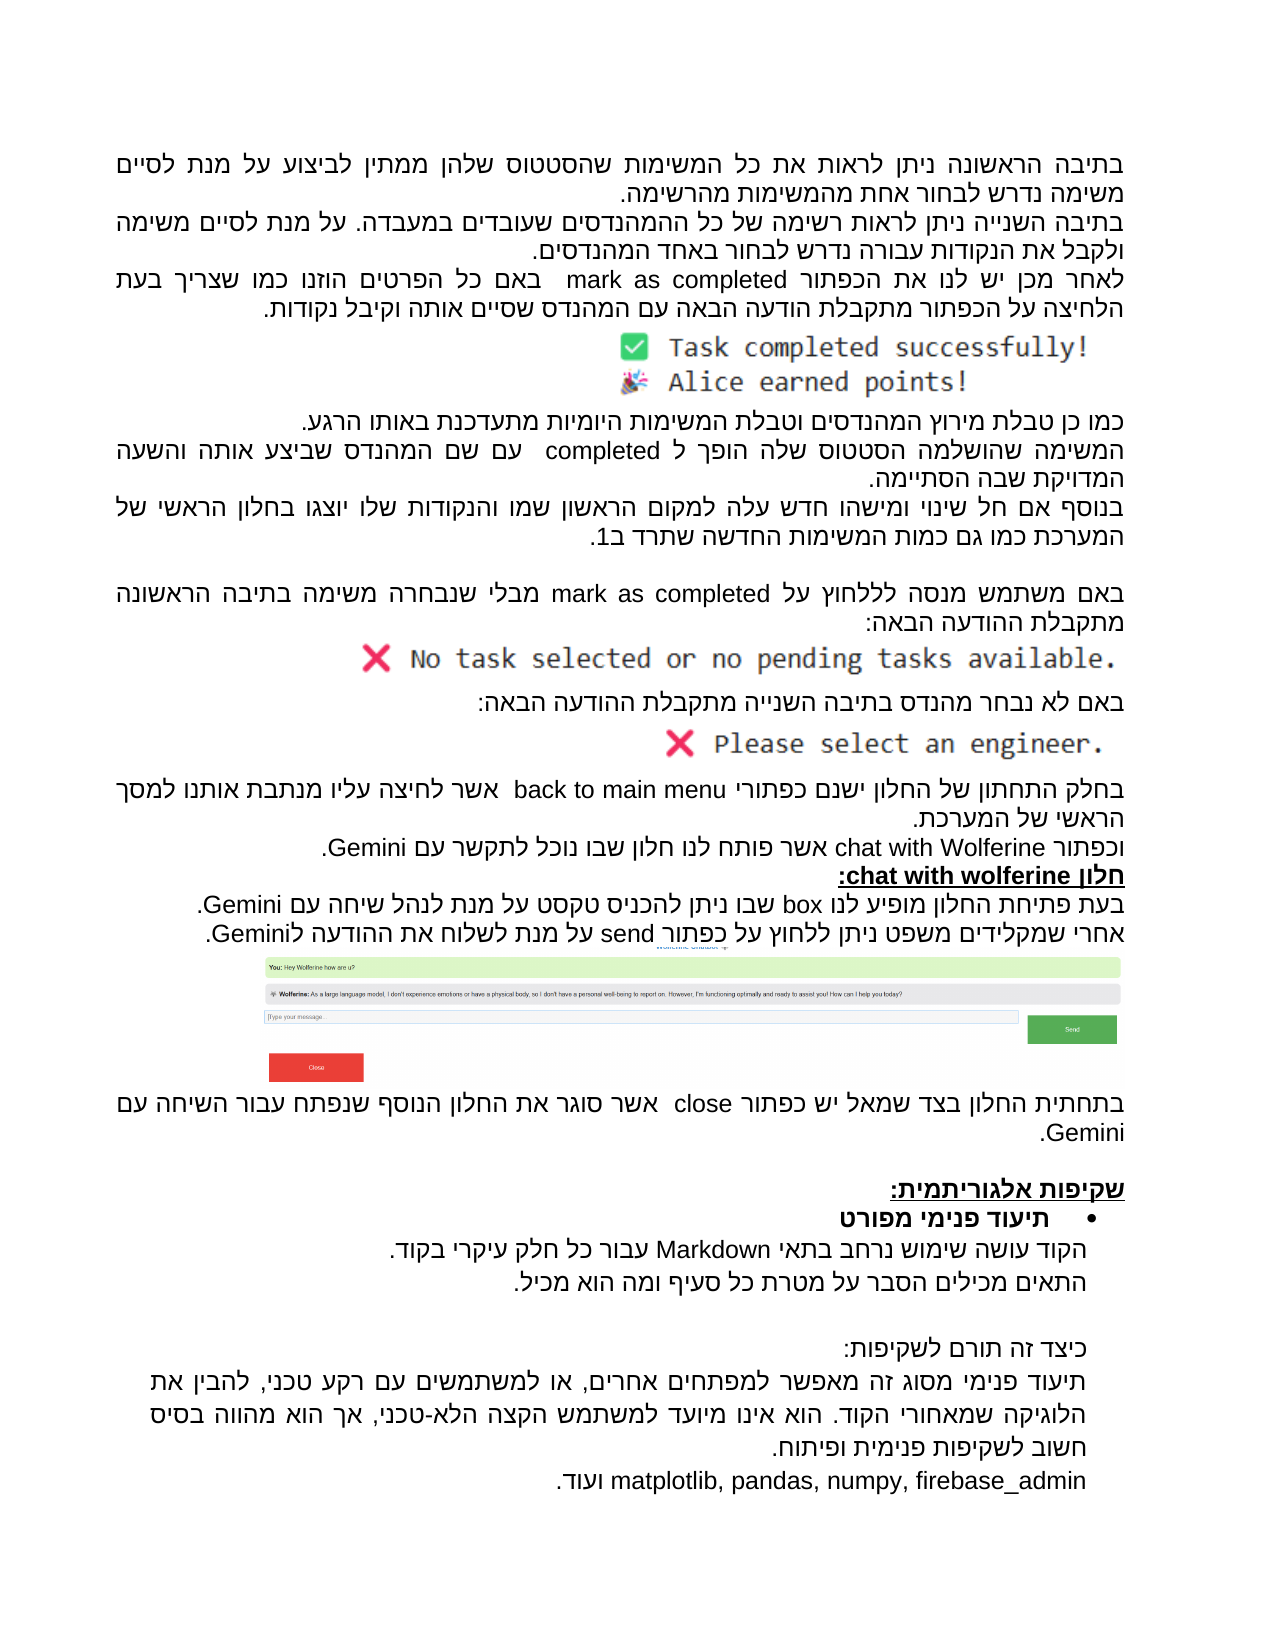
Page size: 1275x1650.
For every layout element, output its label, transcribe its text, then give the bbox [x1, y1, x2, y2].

text אחרי שמקלידים משפט ניתן ללחוץ על כפתור send על מנת לשלוח את ההודעה לGemini. [115, 919, 1125, 947]
text כמו כן טבלת מירוץ המהנדסים וטבלת המשימות היומיות מתעדכנת באותו הרגע. [115, 407, 1125, 436]
text הקוד עושה שימוש נרחב בתאי Markdown עבור כל חלק עיקרי בקוד. [150, 1235, 1087, 1264]
picture [585, 322, 1125, 407]
list תיעוד פנימי מפורט [150, 1204, 1087, 1233]
text בחלק התחתון של החלון ישנם כפתורי back to main menu אשר לחיצה עליו מנתבת אותנו למסך הראשי של המערכת. [115, 775, 1125, 832]
text כיצד זה תורם לשקיפות: [150, 1334, 1087, 1363]
text בתחתית החלון בצד שמאל יש כפתור close אשר סוגר את החלון הנוסף שנפתח עבור השיחה עם Gemini. [115, 1089, 1125, 1146]
text שקיפות אלגוריתמית: [115, 1175, 1125, 1204]
text לאחר מכן יש לנו את הכפתור mark as completed באם כל הפרטים הוזנו כמו שצריך בעת הלחיצה על הכפתור מתקבלת הודעה הבאה עם המהנדס שסיים אותה וקיבל נקודות. [115, 265, 1125, 322]
text באם לא נבחר מהנדס בתיבה השנייה מתקבלת ההודעה הבאה: [115, 688, 1125, 717]
text בתיבה השנייה ניתן לראות רשימה של כל ההמהנדסים שעובדים במעבדה. על מנת לסיים משימה ולקבל את הנקודות עבורה נדרש לבחור באחד המהנדסים. [115, 207, 1125, 265]
text חלון chat with wolferine: [115, 861, 1125, 890]
text באם משתמש מנסה לללחוץ על mark as completed מבלי שנבחרה משימה בתיבה הראשונה מתקבלת ההודעה הבאה: [115, 579, 1125, 637]
text התאים מכילים הסבר על מטרת כל סעיף ומה הוא מכיל. [150, 1268, 1087, 1297]
picture [338, 636, 1125, 689]
text בנוסף אם חל שינוי ומישהו חדש עלה למקום הראשון שמו והנקודות שלו יוצגו בחלון הראשי של המערכת כמו גם כמות המשימות החדשה שתרד ב1. [115, 493, 1125, 551]
text וכפתור chat with Wolferine אשר פותח לנו חלון שבו נוכל לתקשר עם Gemini. [115, 832, 1125, 861]
picture [640, 717, 1125, 775]
text בתיבה הראשונה ניתן לראות את כל המשימות שהסטטוס שלהן ממתין לביצוע על מנת לסיים משימה נדרש לבחור אחת מהמשימות מהרשימה. [115, 150, 1125, 207]
text בעת פתיחת החלון מופיע לנו box שבו ניתן להכניס טקסט על מנת לנהל שיחה עם Gemini. [115, 890, 1125, 919]
text תיעוד פנימי מסוג זה מאפשר למפתחים אחרים, או למשתמשים עם רקע טכני, להבין את הלוגיקה שמאחורי הקוד. הוא אינו מיועד למשתמש הקצה הלא-טכני, אך הוא מהווה בסיס חשוב לשקיפות פנימית ופיתוח. [150, 1367, 1087, 1462]
picture [259, 947, 1125, 1089]
text המשימה שהושלמה הסטטוס שלה הופך ל completed עם שם המהנדס שביצע אותה והשעה המדויקת שבה הסתיימה. [115, 436, 1125, 493]
text matplotlib, pandas, numpy, firebase_admin ועוד. [150, 1466, 1087, 1495]
